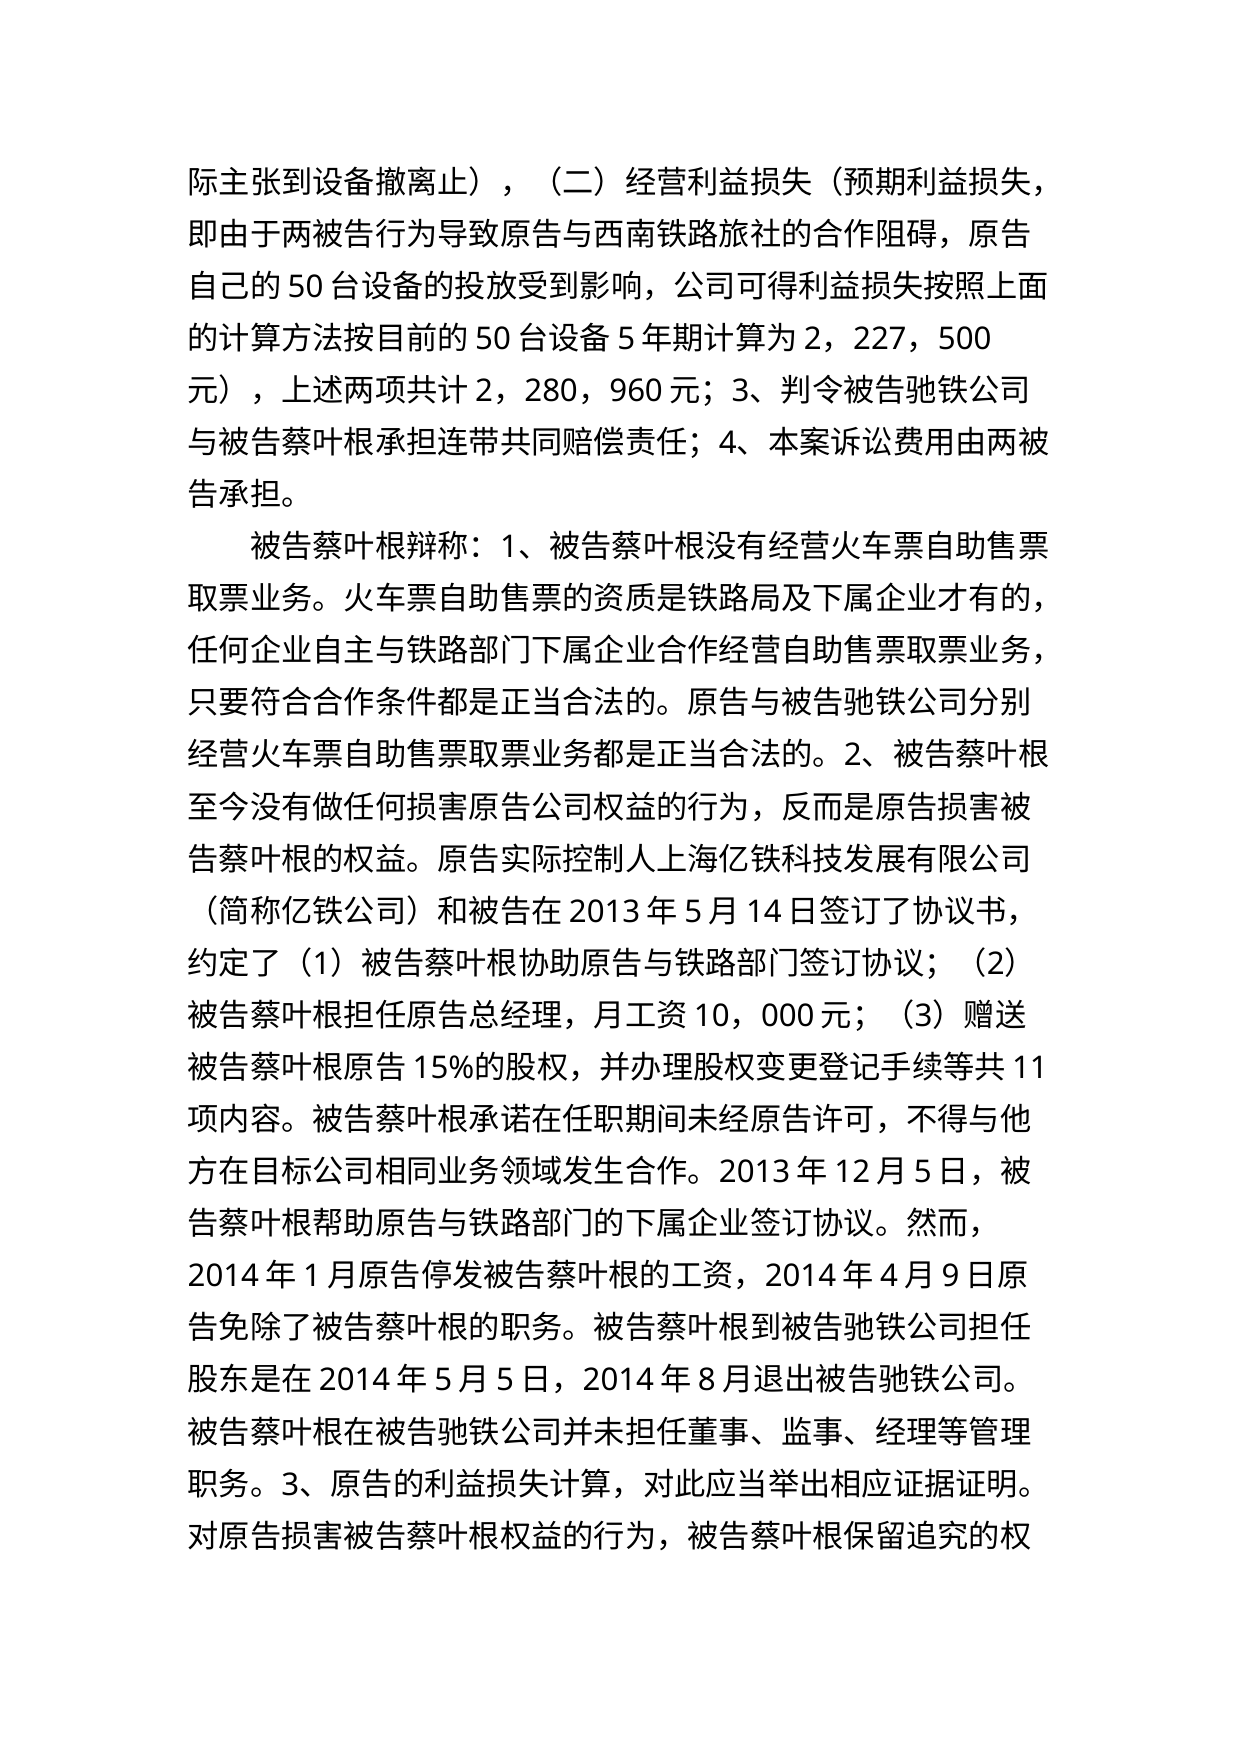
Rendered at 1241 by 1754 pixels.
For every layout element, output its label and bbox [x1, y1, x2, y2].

text [187, 150, 1053, 514]
text [187, 514, 1053, 1556]
